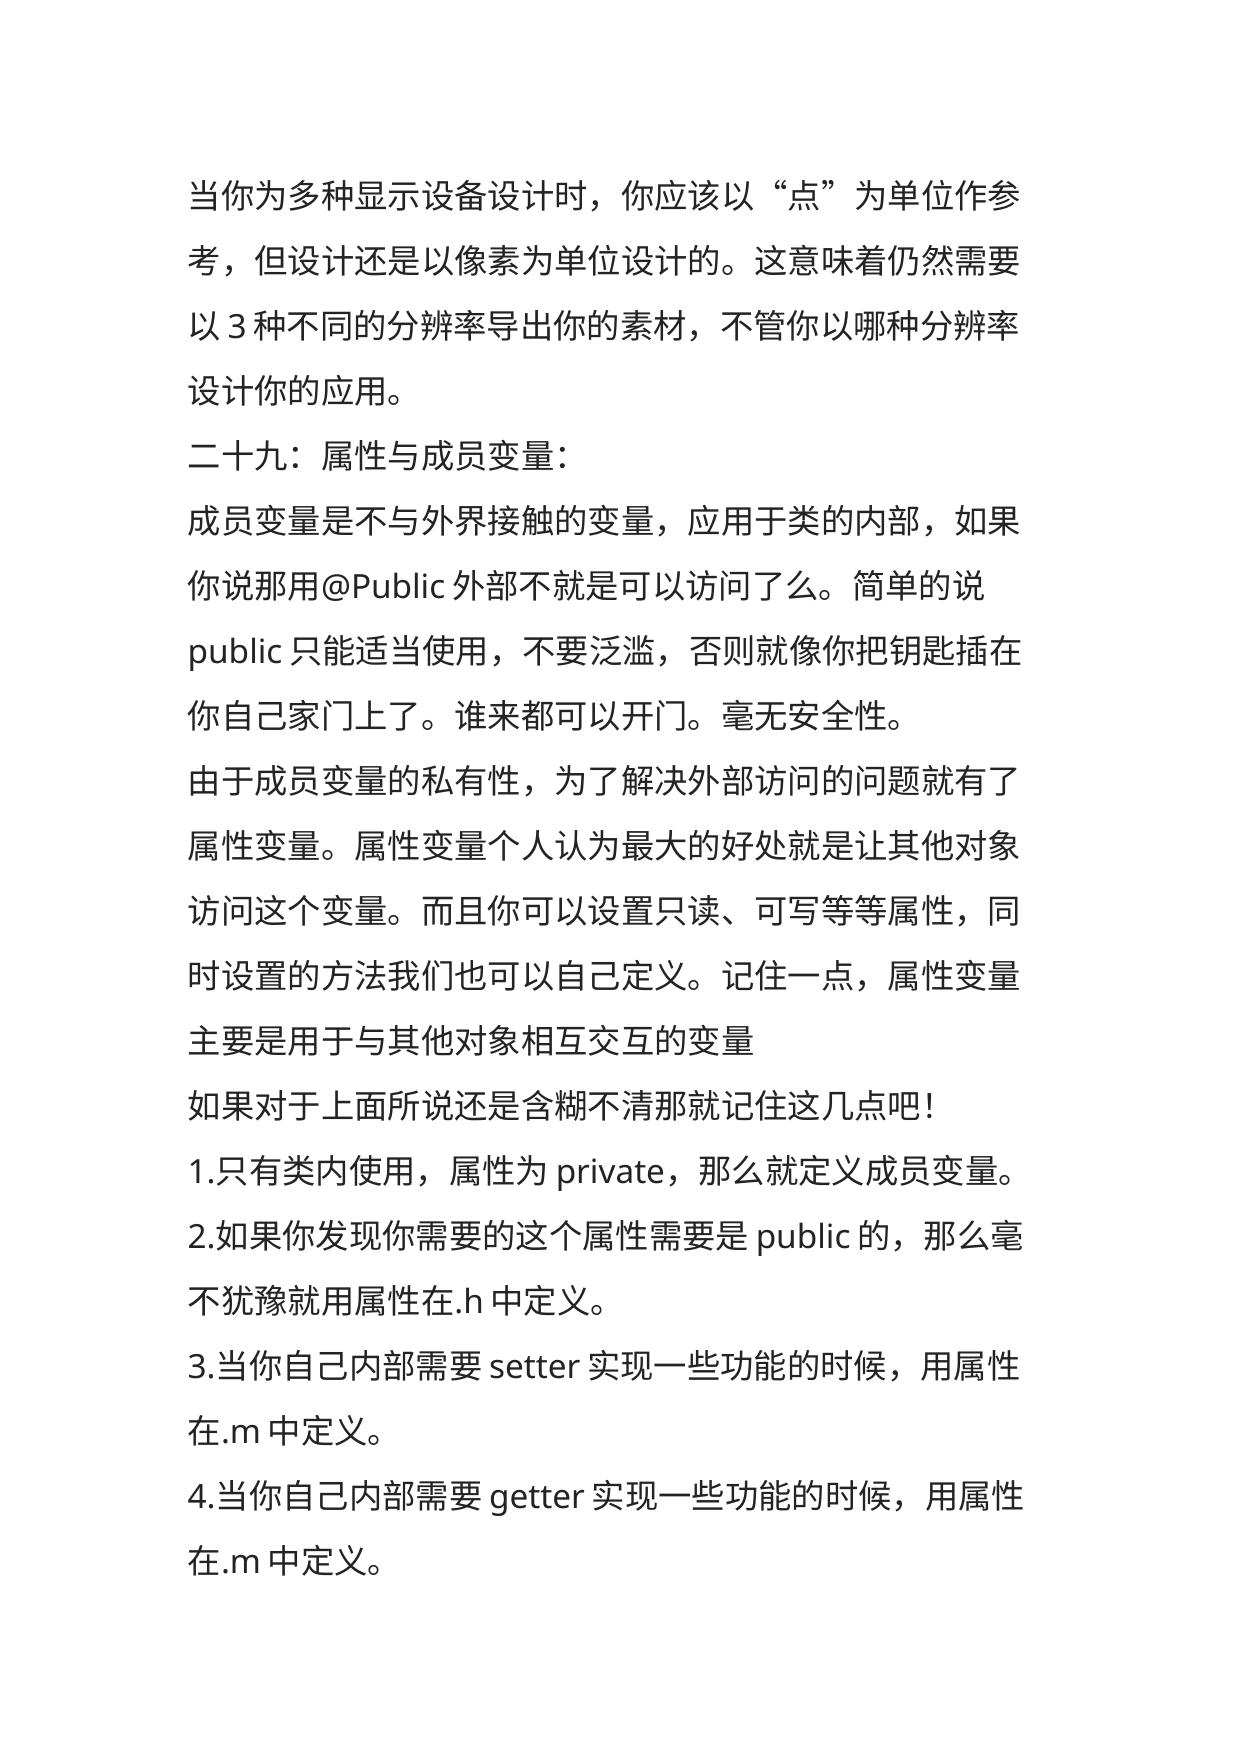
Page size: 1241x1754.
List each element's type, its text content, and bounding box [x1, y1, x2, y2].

text 由于成员变量的私有性，为了解决外部访问的问题就有了属性变量。属性变量个人认为最大的好处就是让其他对象访问这个变量。而且你可以设置只读、可写等等属性，同时设置的方法我们也可以自己定义。记住一点，属性变量主要是用于与其他对象相互交互的变量 [187, 747, 1053, 1072]
text 1.只有类内使用，属性为private，那么就定义成员变量。 [187, 1137, 1053, 1202]
text 3.当你自己内部需要setter实现一些功能的时候，用属性在.m中定义。 [187, 1332, 1053, 1462]
text 成员变量是不与外界接触的变量，应用于类的内部，如果你说那用@Public外部不就是可以访问了么。简单的说public只能适当使用，不要泛滥，否则就像你把钥匙插在你自己家门上了。谁来都可以开门。毫无安全性。 [187, 487, 1053, 747]
text 当你为多种显示设备设计时，你应该以“点”为单位作参考，但设计还是以像素为单位设计的。这意味着仍然需要以3种不同的分辨率导出你的素材，不管你以哪种分辨率设计你的应用。 [187, 162, 1053, 422]
text 如果对于上面所说还是含糊不清那就记住这几点吧！ [187, 1072, 1053, 1137]
text 4.当你自己内部需要getter实现一些功能的时候，用属性在.m中定义。 [187, 1462, 1053, 1592]
text 2.如果你发现你需要的这个属性需要是public的，那么毫不犹豫就用属性在.h中定义。 [187, 1202, 1053, 1332]
text 二十九：属性与成员变量： [187, 422, 1053, 487]
